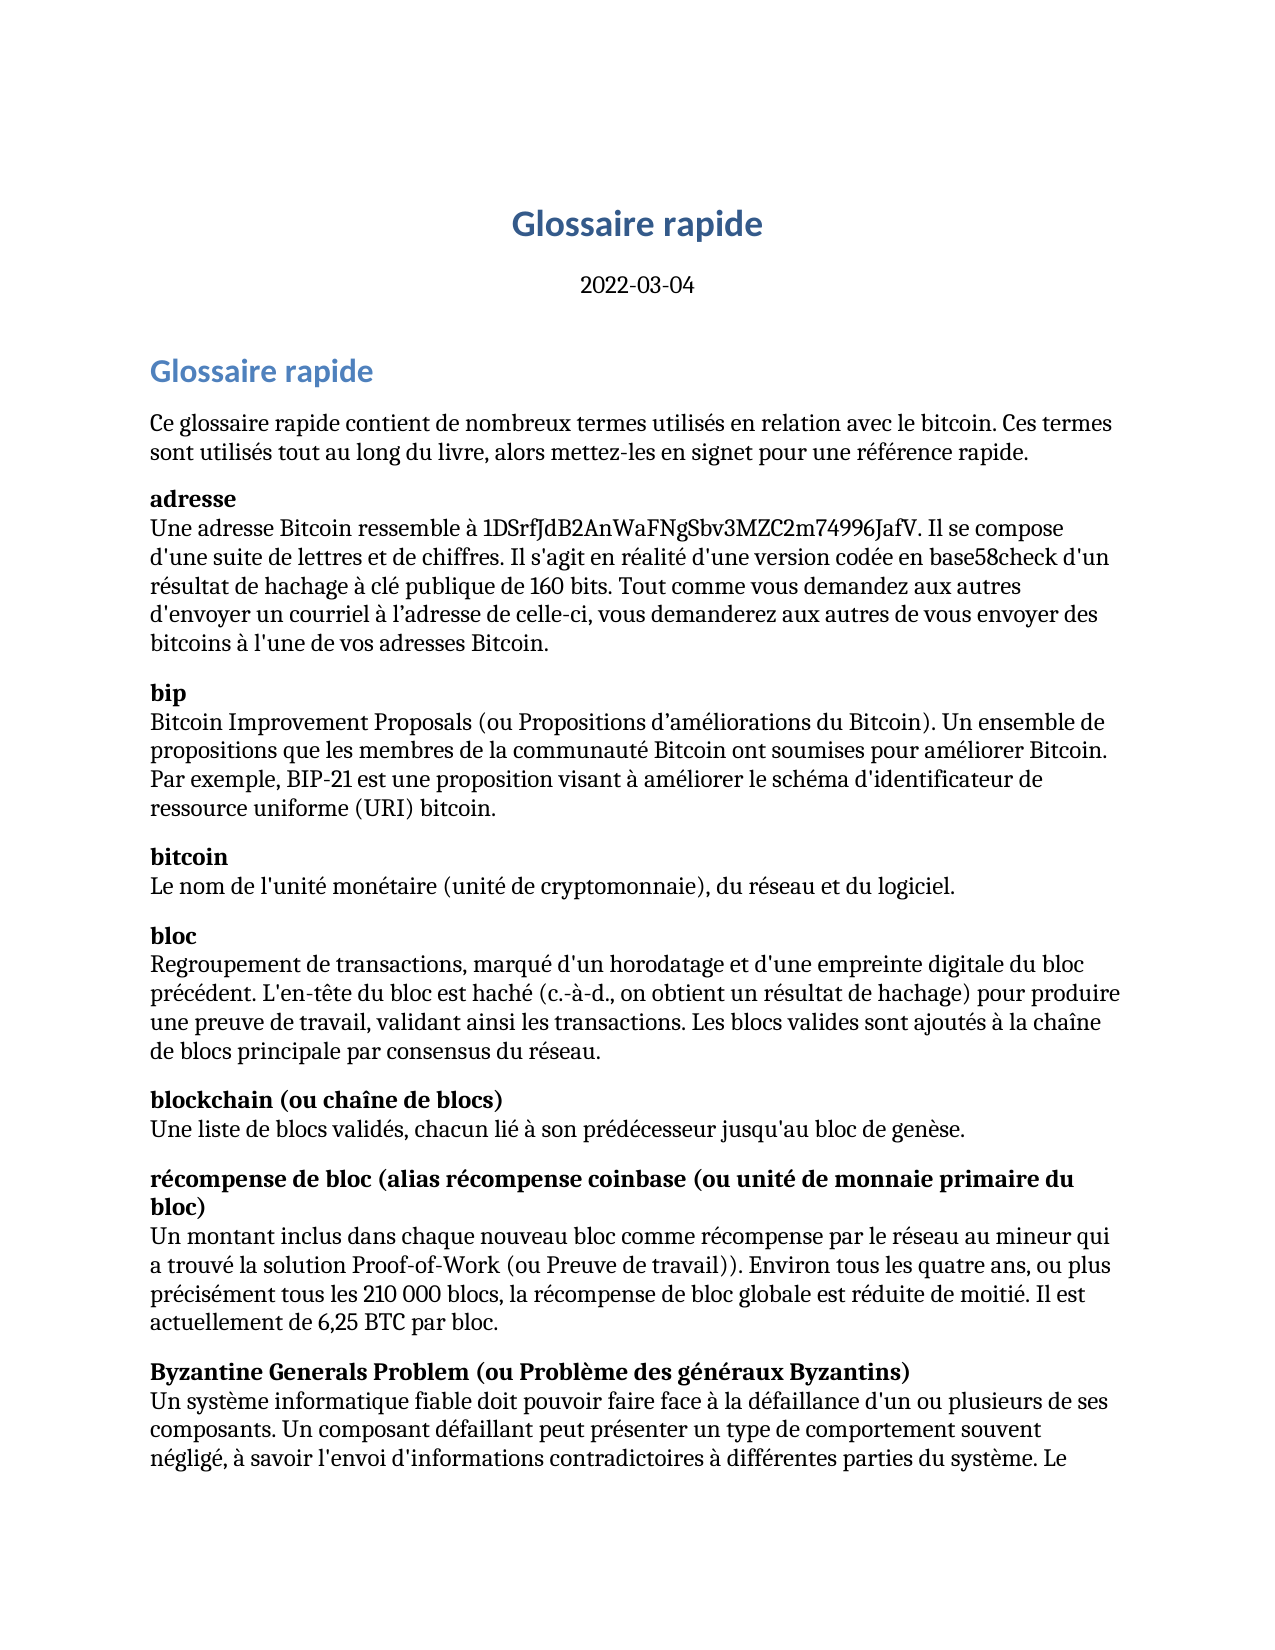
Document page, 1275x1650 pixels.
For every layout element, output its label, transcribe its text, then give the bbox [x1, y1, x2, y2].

text Le nom de l'unité monétaire (unité de cryptomonnaie), du réseau et du logiciel. [150, 872, 1125, 901]
text Regroupement de transactions, marqué d'un horodatage et d'une empreinte digitale du bloc précédent. L'en-tête du bloc est haché (c.-à-d., on obtient un résultat de hachage) pour produire une preuve de travail, validant ainsi les transactions. Les blocs valides sont ajoutés à la chaîne de blocs principale par consensus du réseau. [150, 950, 1125, 1065]
text récompense de bloc (alias récompense coinbase (ou unité de monnaie primaire du bloc) [150, 1164, 1125, 1222]
text Ce glossaire rapide contient de nombreux termes utilisés en relation avec le bitcoin. Ces termes sont utilisés tout au long du livre, alors mettez-les en signet pour une référence rapide. [150, 409, 1125, 467]
text Une adresse Bitcoin ressemble à 1DSrfJdB2AnWaFNgSbv3MZC2m74996JafV. Il se compose d'une suite de lettres et de chiffres. Il s'agit en réalité d'une version codée en base58check d'un résultat de hachage à clé publique de 160 bits. Tout comme vous demandez aux autres d'envoyer un courriel à l’adresse de celle-ci, vous demanderez aux autres de vous envoyer des bitcoins à l'une de vos adresses Bitcoin. [150, 514, 1125, 658]
text bitcoin [150, 843, 1125, 872]
text bloc [150, 922, 1125, 950]
text bip [150, 679, 1125, 707]
text Byzantine Generals Problem (ou Problème des généraux Byzantins) [150, 1358, 1125, 1387]
text Un montant inclus dans chaque nouveau bloc comme récompense par le réseau au mineur qui a trouvé la solution Proof-of-Work (ou Preuve de travail)). Environ tous les quatre ans, ou plus précisément tous les 210 000 blocs, la récompense de bloc globale est réduite de moitié. Il est actuellement de 6,25 BTC par bloc. [150, 1222, 1125, 1337]
subtitle Glossaire rapide [150, 349, 1125, 390]
text blockchain (ou chaîne de blocs) [150, 1086, 1125, 1115]
title Glossaire rapide [150, 200, 1125, 246]
text adresse [150, 485, 1125, 514]
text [150, 1387, 1125, 1473]
text 2022-03-04 [150, 271, 1125, 299]
text Bitcoin Improvement Proposals (ou Propositions d’améliorations du Bitcoin). Un ensemble de propositions que les membres de la communauté Bitcoin ont soumises pour améliorer Bitcoin. Par exemple, BIP-21 est une proposition visant à améliorer le schéma d'identificateur de ressource uniforme (URI) bitcoin. [150, 707, 1125, 822]
text Une liste de blocs validés, chacun lié à son prédécesseur jusqu'au bloc de genèse. [150, 1115, 1125, 1144]
